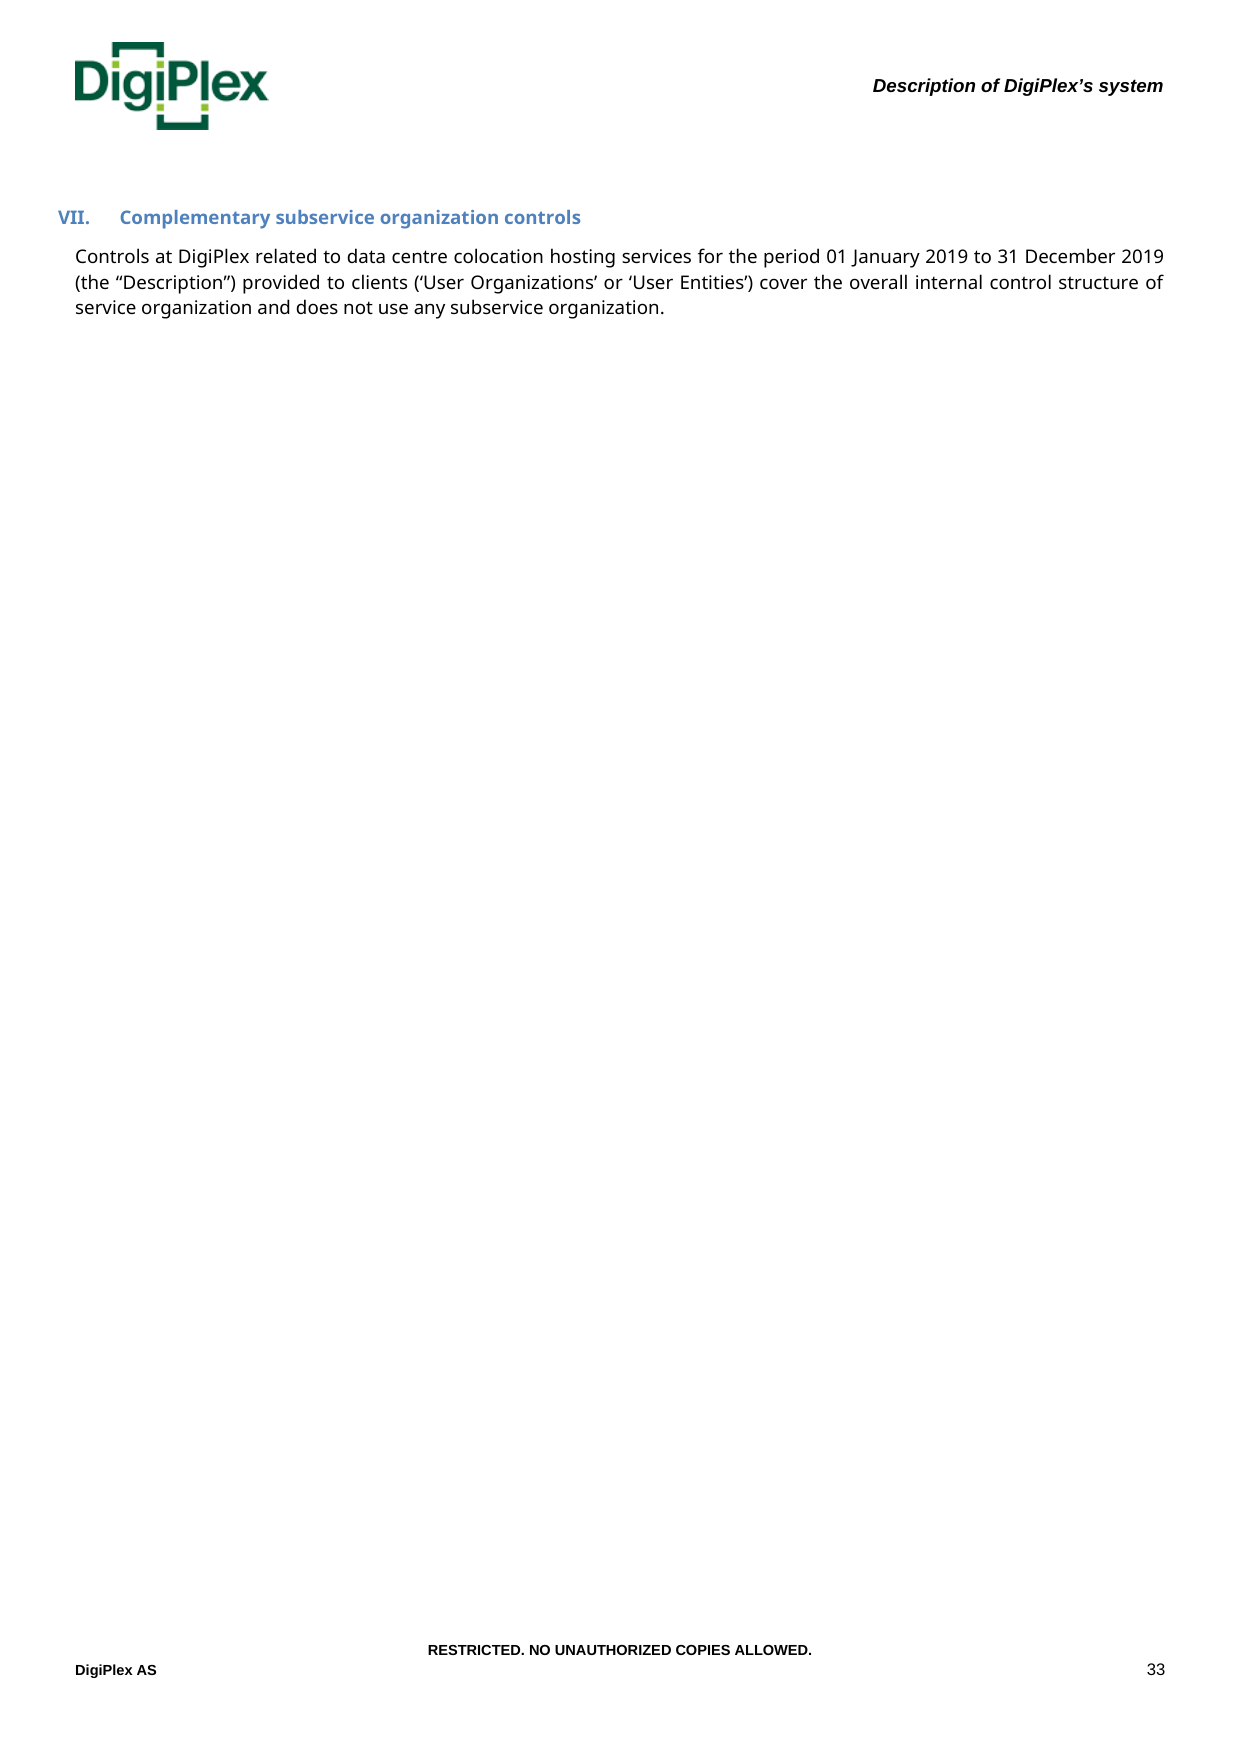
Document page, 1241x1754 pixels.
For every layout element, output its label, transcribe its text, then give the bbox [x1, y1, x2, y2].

picture [75, 42, 269, 130]
text Controls at DigiPlex related to data centre colocation hosting services for the period 01 January 2019 to 31 December 2019 (the “Description”) provided to clients (‘User Organizations’ or ‘User Entities’) cover the overall internal control structure of service organization and does not use any subservice organization. [75, 243, 1165, 320]
subtitle Complementary subservice organization controls [90, 198, 1165, 231]
